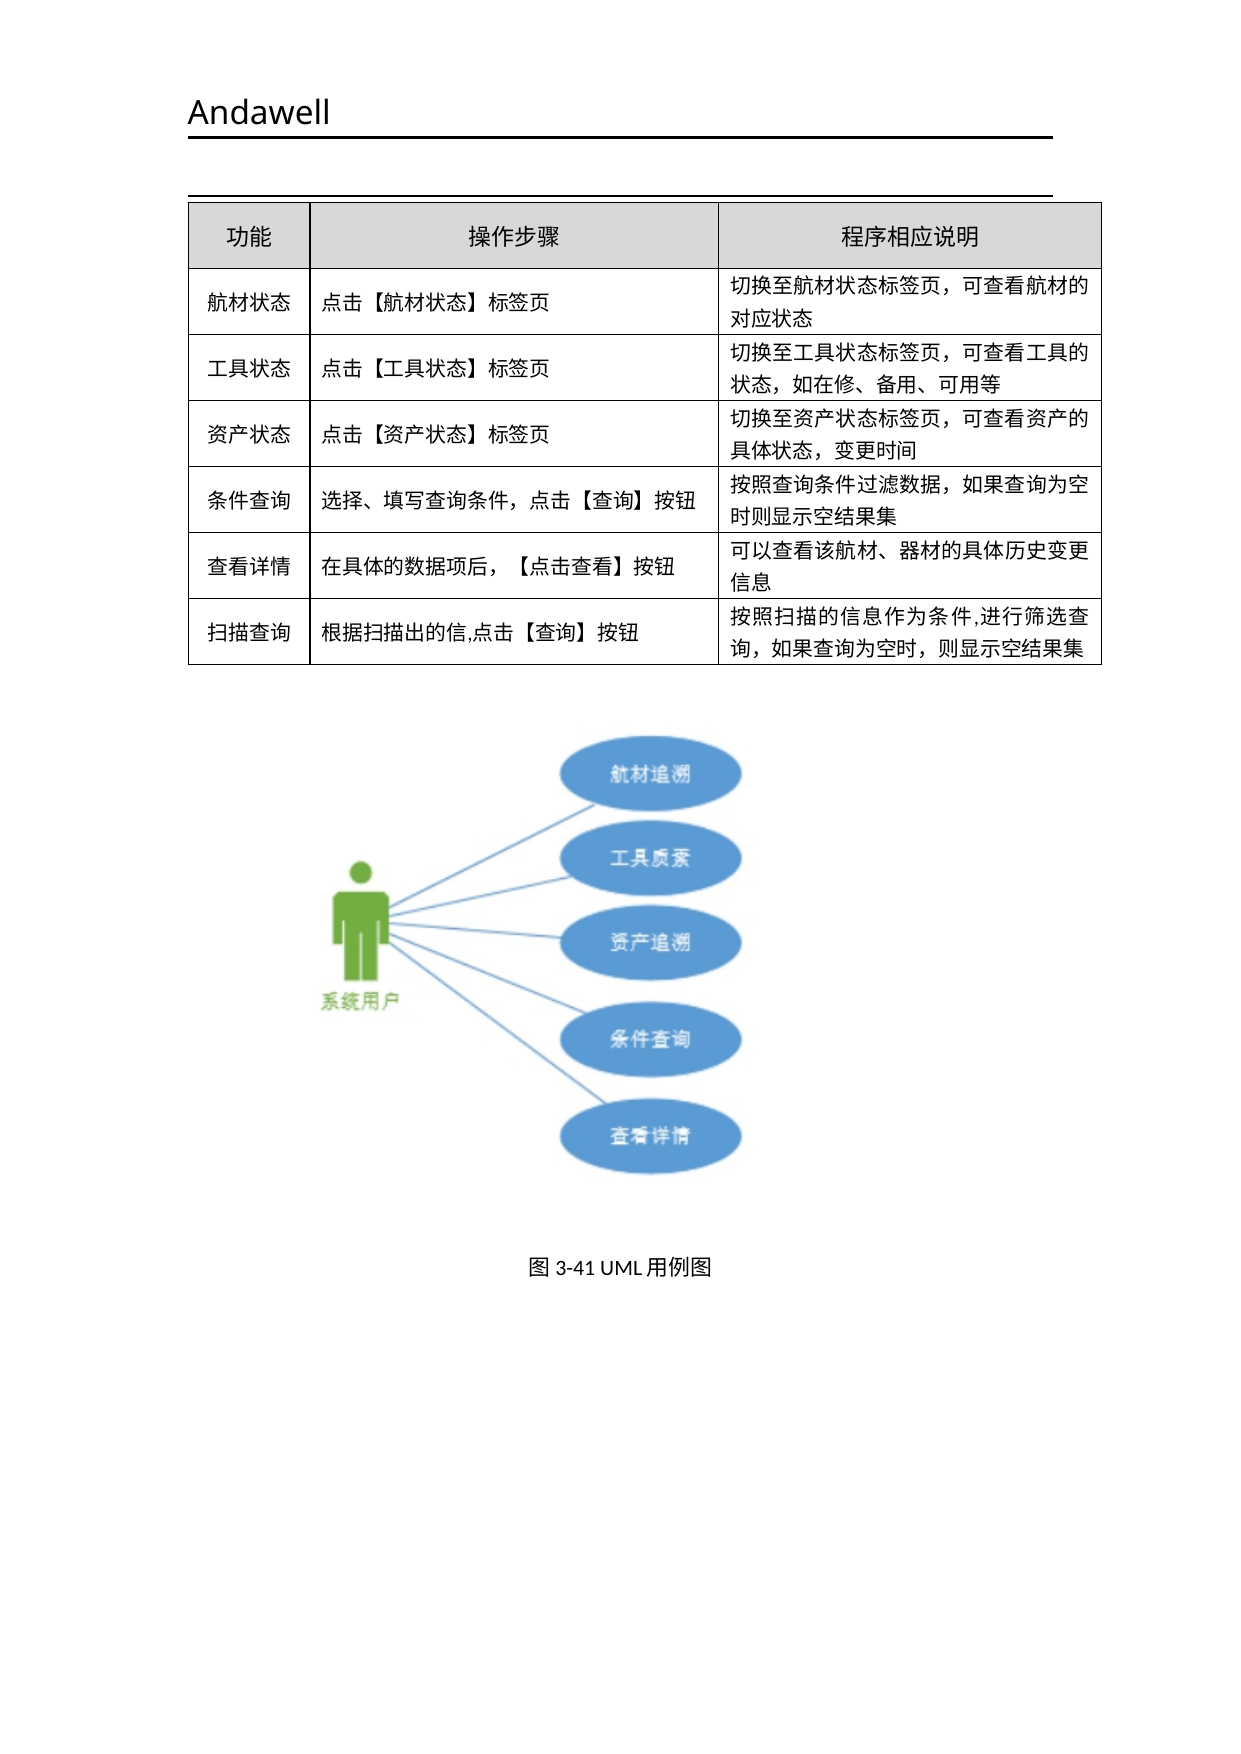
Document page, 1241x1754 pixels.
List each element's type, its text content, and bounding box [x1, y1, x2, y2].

picture [187, 679, 1053, 1236]
table_cell 在具体的数据项后，【点击查看】按钮 [311, 533, 718, 598]
table_cell 点击【航材状态】标签页 [311, 269, 718, 334]
table_cell 根据扫描出的信,点击【查询】按钮 [311, 599, 718, 664]
table_cell 航材状态 [189, 269, 309, 334]
table_header 操作步骤 [311, 203, 718, 268]
table_cell 切换至资产状态标签页，可查看资产的具体状态，变更时间 [719, 401, 1101, 466]
text 图 3-41 UML用例图 [187, 1250, 1053, 1282]
table_cell 扫描查询 [189, 599, 309, 664]
table_cell 可以查看该航材、器材的具体历史变更信息 [719, 533, 1101, 598]
table_cell 点击【资产状态】标签页 [311, 401, 718, 466]
table_cell 切换至航材状态标签页，可查看航材的对应状态 [719, 269, 1101, 334]
table_cell 按照查询条件过滤数据，如果查询为空时则显示空结果集 [719, 467, 1101, 532]
table_header 程序相应说明 [719, 203, 1101, 268]
table_cell 条件查询 [189, 467, 309, 532]
table_cell 按照扫描的信息作为条件,进行筛选查询，如果查询为空时，则显示空结果集 [719, 599, 1101, 664]
table_cell 选择、填写查询条件，点击【查询】按钮 [311, 467, 718, 532]
table_cell 查看详情 [189, 533, 309, 598]
table_header 功能 [189, 203, 309, 268]
table_cell 工具状态 [189, 335, 309, 400]
table_cell 资产状态 [189, 401, 309, 466]
table_cell 切换至工具状态标签页，可查看工具的状态，如在修、备用、可用等 [719, 335, 1101, 400]
table_cell 点击【工具状态】标签页 [311, 335, 718, 400]
